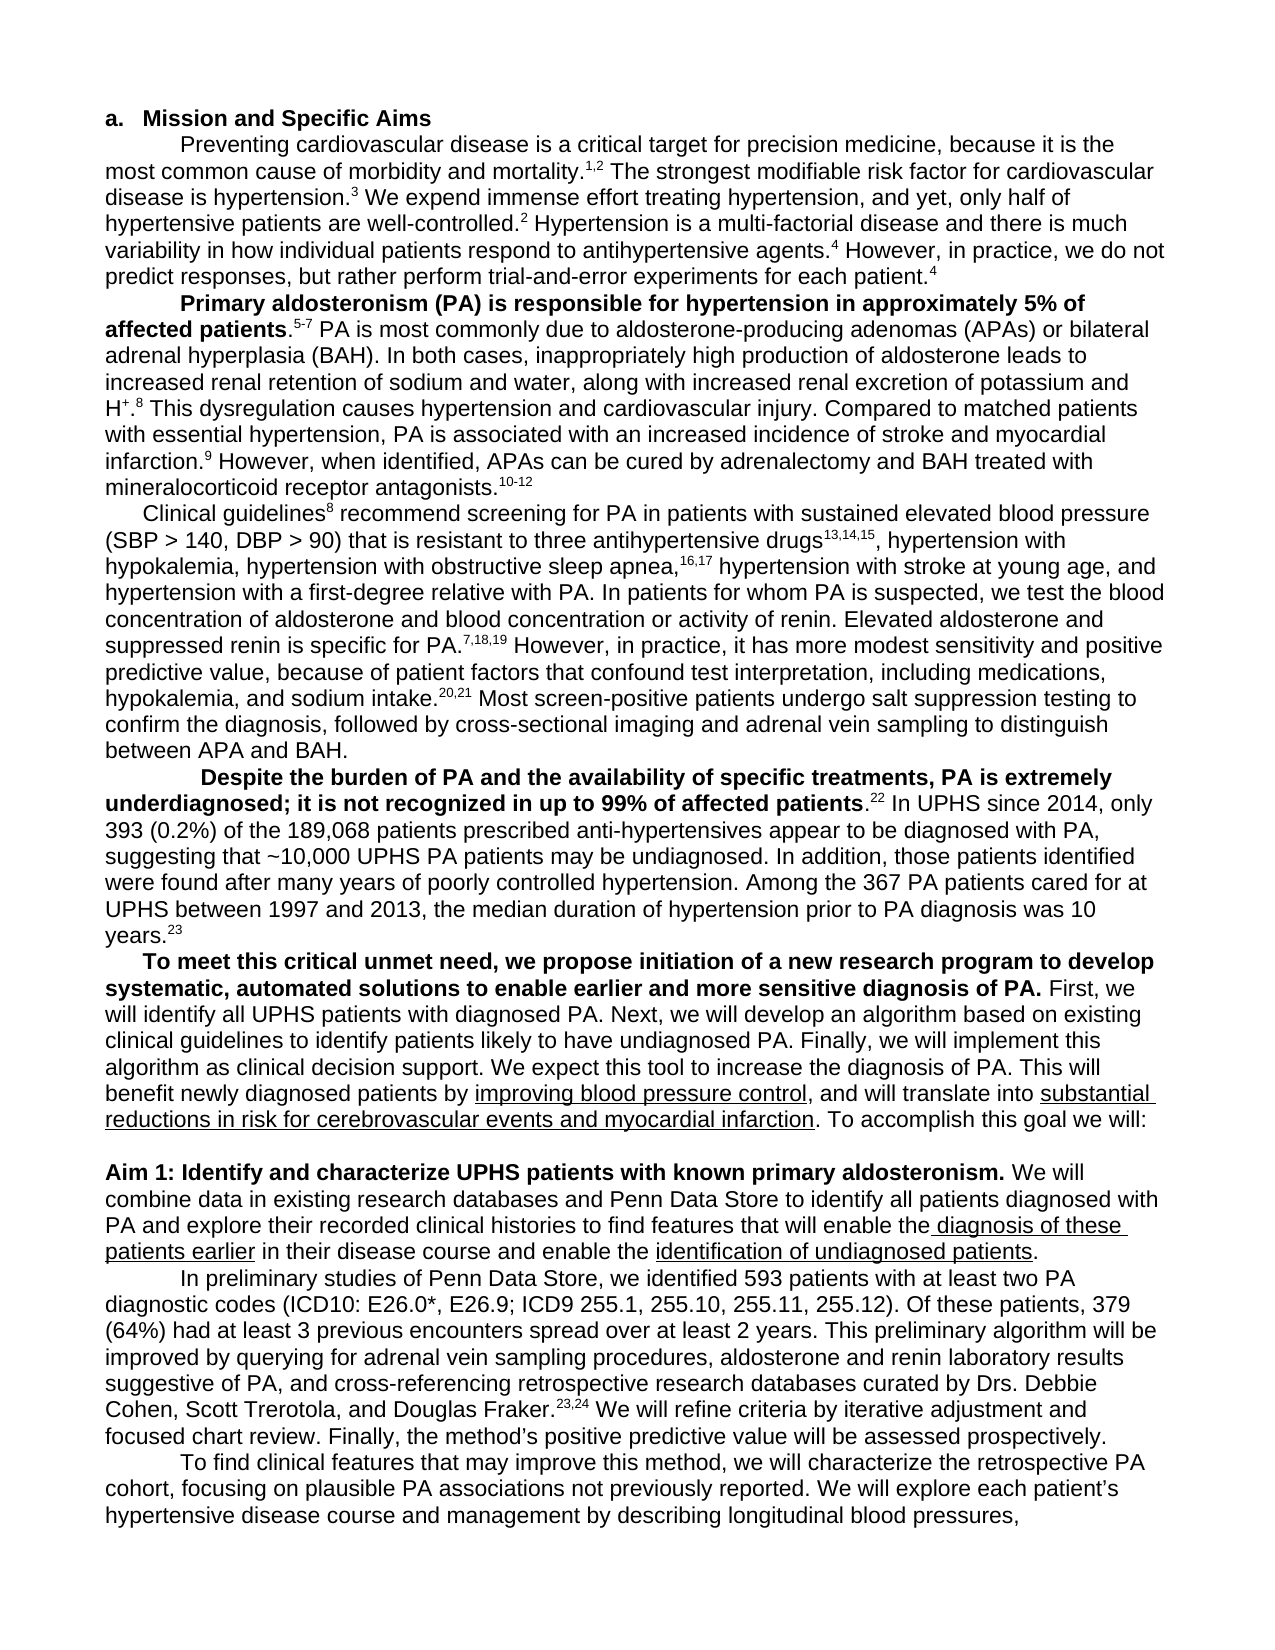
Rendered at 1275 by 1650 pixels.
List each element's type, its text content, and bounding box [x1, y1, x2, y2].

text To meet this critical unmet need, we propose initiation of a new research program to develop systematic, automated solutions to enable earlier and more sensitive diagnosis of PA. First, we will identify all UPHS patients with diagnosed PA. Next, we will develop an algorithm based on existing clinical guidelines to identify patients likely to have undiagnosed PA. Finally, we will implement this algorithm as clinical decision support. We expect this tool to increase the diagnosis of PA. This will benefit newly diagnosed patients by improving blood pressure control, and will translate into substantial reductions in risk for cerebrovascular events and myocardial infarction. To accomplish this goal we will: [105, 948, 1170, 1133]
text In preliminary studies of Penn Data Store, we identified 593 patients with at least two PA diagnostic codes (ICD10: E26.0*, E26.9; ICD9 255.1, 255.10, 255.11, 255.12). Of these patients, 379 (64%) had at least 3 previous encounters spread over at least 2 years. This preliminary algorithm will be improved by querying for adrenal vein sampling procedures, aldosterone and renin laboratory results suggestive of PA, and cross-referencing retrospective research databases curated by Drs. Debbie Cohen, Scott Trerotola, and Douglas Fraker. We will refine criteria by iterative adjustment and focused chart review. Finally, the method’s positive predictive value will be assessed prospectively. [105, 1264, 1170, 1449]
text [105, 1449, 1170, 1528]
text Aim 1: Identify and characterize UPHS patients with known primary aldosteronism. We will combine data in existing research databases and Penn Data Store to identify all patients diagnosed with PA and explore their recorded clinical histories to find features that will enable the diagnosis of these patients earlier in their disease course and enable the identification of undiagnosed patients. [105, 1159, 1170, 1264]
text Primary aldosteronism (PA) is responsible for hypertension in approximately 5% of affected patients. PA is most commonly due to aldosterone-producing adenomas (APAs) or bilateral adrenal hyperplasia (BAH). In both cases, inappropriately high production of aldosterone leads to increased renal retention of sodium and water, along with increased renal excretion of potassium and H+. This dysregulation causes hypertension and cardiovascular injury. Compared to matched patients with essential hypertension, PA is associated with an increased incidence of stroke and myocardial infarction. However, when identified, APAs can be cured by adrenalectomy and BAH treated with mineralocorticoid receptor antagonists. [105, 289, 1170, 500]
text Despite the burden of PA and the availability of specific treatments, PA is extremely underdiagnosed; it is recognized in up to 99% of affected patients. In UPHS since 2014, only 393 (0.2%) of the 189,068 patients prescribed anti-hypertensives appear to be diagnosed with PA, suggesting that 10,000 UPHS PA patients may be undiagnosed. In addition, those patients identified found after many years of poorly controlled hypertension. Among the 367 PA patients cared for at UPHS between 1997 and 2013, the median duration of hypertension prior to PA diagnosis was 10 years. [105, 764, 1170, 948]
text Preventing cardiovascular disease is a critical target for precision medicine, because it is the most common cause of morbidity and mortality. The strongest modifiable risk factor for cardiovascular disease is hypertension. We expend immense effort treating hypertension, and yet, only half of hypertensive patients are well-controlled. Hypertension is a multi-factorial disease and there is much variability in how individual patients respond to antihypertensive agents. However, in practice, we do not predict responses, but rather perform trial-and-error experiments for each patient. [105, 131, 1170, 289]
text Clinical guidelines recommend screening for PA in patients with sustained elevated blood pressure (SBP > 140, DBP > 90) that is resistant to three antihypertensive drugs, hypertension with hypokalemia, hypertension with obstructive sleep apnea, hypertension with stroke at young age, and hypertension with a first-degree relative with PA. In patients for whom PA is suspected, we test the blood concentration of aldosterone and blood concentration or activity of renin. Elevated aldosterone and suppressed renin is specific for PA. However, in practice, it has more modest sensitivity and positive predictive value, because of patient factors that confound test interpretation, including medications, hypokalemia, and sodium intake. Most screen-positive patients undergo salt suppression testing to confirm the diagnosis, followed by cross-sectional imaging and adrenal vein sampling to distinguish between APA and BAH. [105, 500, 1170, 764]
list Mission and Specific Aims [105, 105, 1170, 131]
